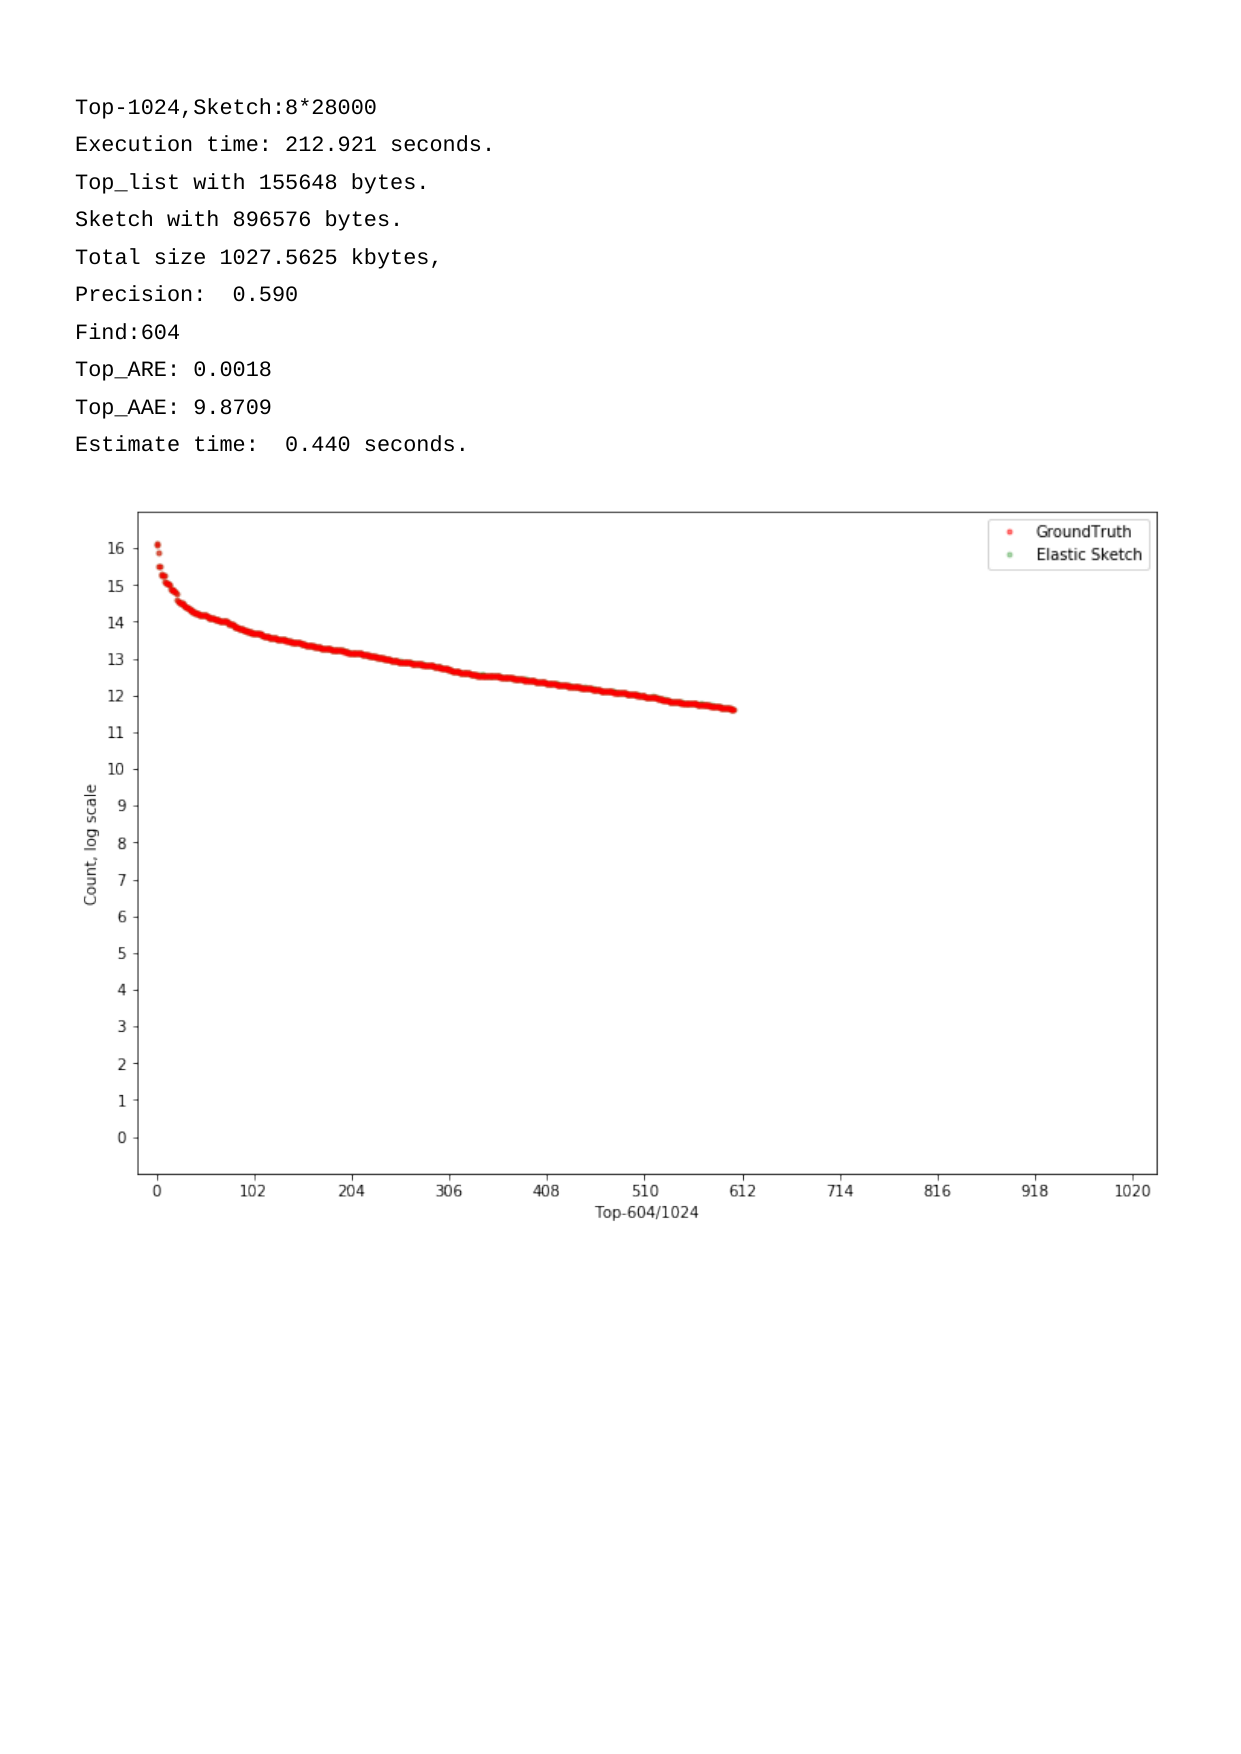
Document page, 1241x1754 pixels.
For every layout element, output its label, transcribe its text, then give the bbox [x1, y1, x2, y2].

text Top_ARE: 0.0018 [75, 352, 1165, 389]
text Top_AAE: 9.8709 [75, 389, 1165, 427]
picture [75, 502, 1166, 1232]
text Precision: 0.590 [75, 277, 1165, 314]
text Find:604 [75, 314, 1165, 352]
text Total size 1027.5625 kbytes, [75, 239, 1165, 277]
text Sketch with 896576 bytes. [75, 202, 1165, 239]
text Estimate time: 0.440 seconds. [75, 427, 1165, 464]
text Top-1024,Sketch:8*28000 [75, 89, 1165, 127]
text Top_list with 155648 bytes. [75, 164, 1165, 202]
text Execution time: 212.921 seconds. [75, 127, 1165, 164]
